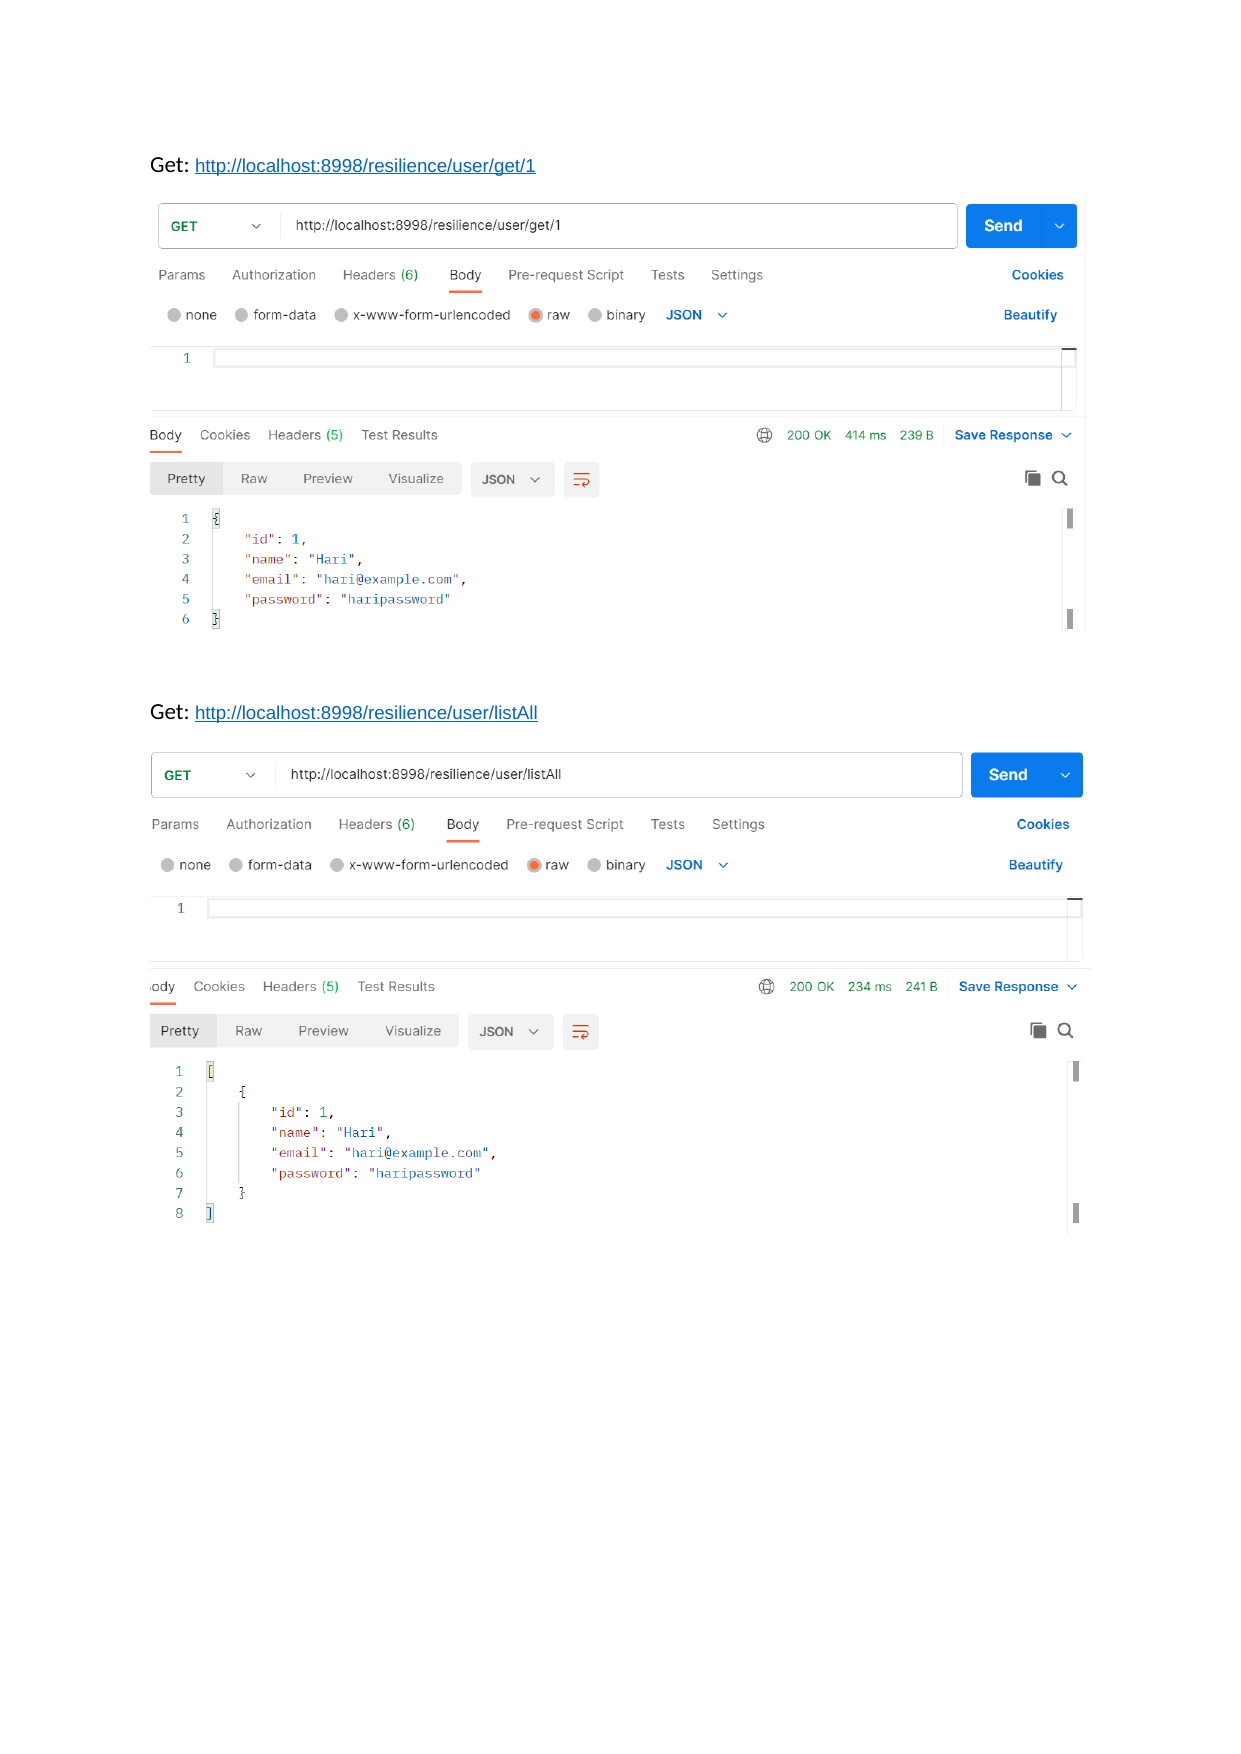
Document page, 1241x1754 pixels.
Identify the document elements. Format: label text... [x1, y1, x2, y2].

text Get: http://localhost:8998/resilience/user/listAll [150, 697, 1090, 725]
text Get: http://localhost:8998/resilience/user/get/1 [150, 150, 1090, 178]
picture [150, 196, 1091, 632]
picture [150, 744, 1091, 1235]
